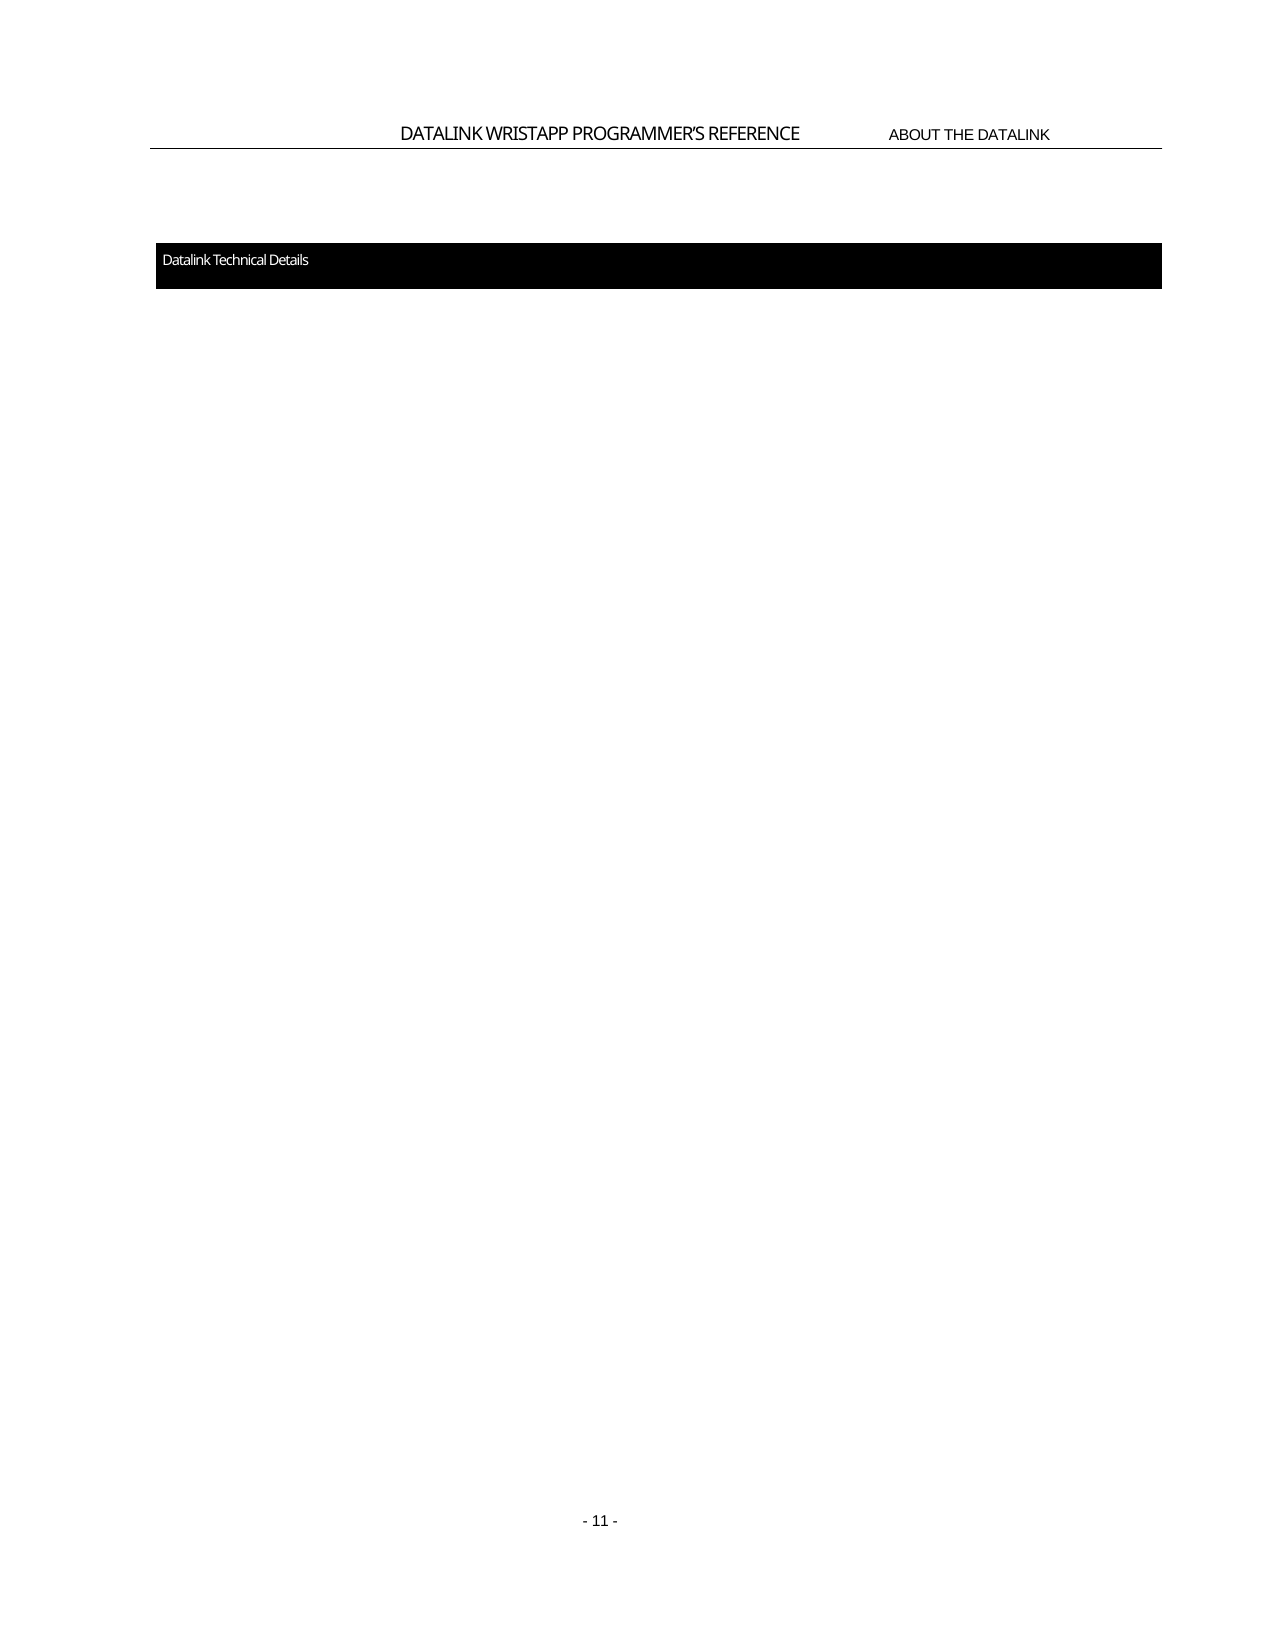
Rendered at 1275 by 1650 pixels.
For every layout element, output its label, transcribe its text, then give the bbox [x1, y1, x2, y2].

subtitle Datalink Technical Details [156, 243, 1162, 289]
